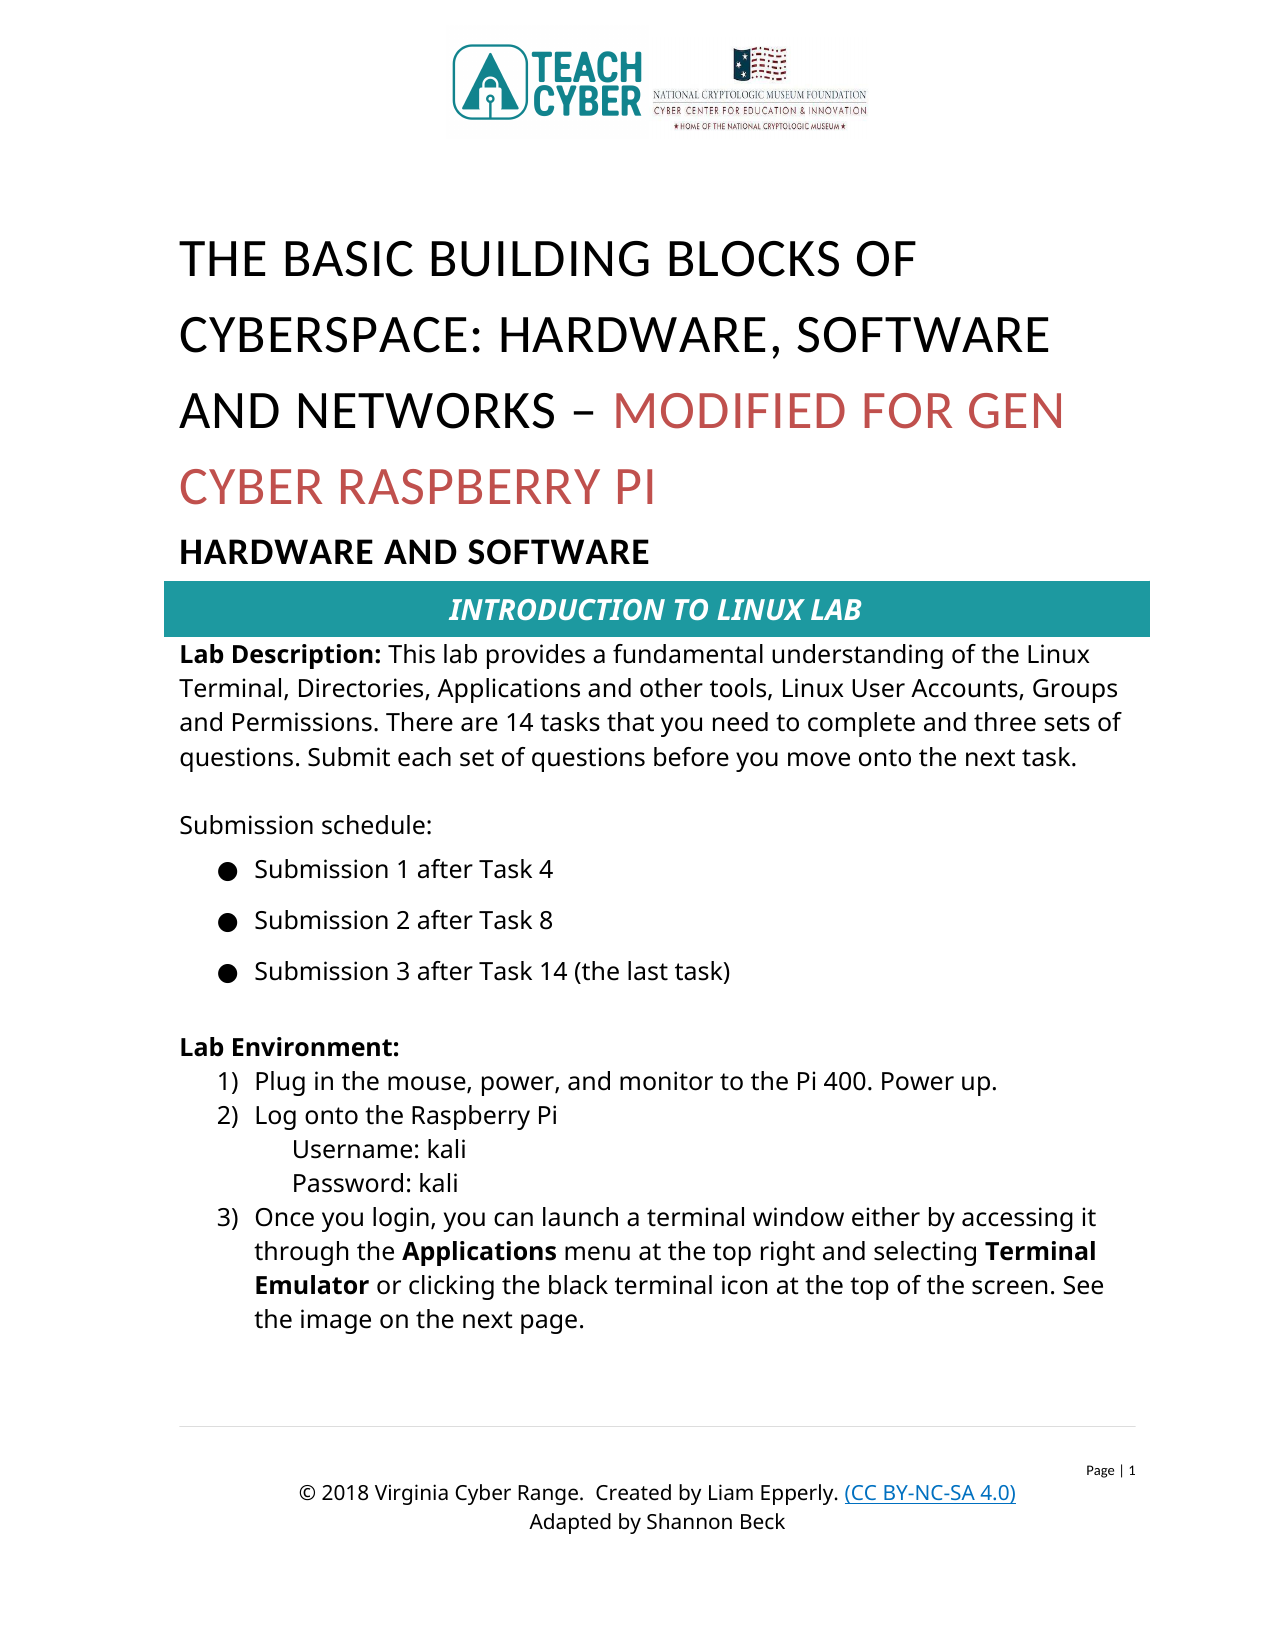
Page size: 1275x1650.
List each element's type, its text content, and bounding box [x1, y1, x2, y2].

picture [445, 25, 869, 139]
text Lab Description: This lab provides a fundamental understanding of the Linux Terminal, Directories, Applications and other tools, Linux User Accounts, Groups and Permissions. There are 14 tasks that you need to complete and three sets of questions. Submit each set of questions before you move onto the next task. [179, 637, 1135, 773]
text Submission schedule: [179, 807, 1135, 841]
list Submission 2 after Task 8 [217, 893, 1135, 944]
text Password: kali [292, 1165, 1135, 1199]
list Submission 3 after Task 14 (the last task) [217, 944, 1135, 995]
text Lab Environment: [179, 1029, 1135, 1063]
list Submission 1 after Task 4 [217, 841, 1135, 893]
list Once you login, you can launch a terminal window either by accessing it through the Applications menu at the top right and selecting Terminal Emulator or clicking the black terminal icon at the top of the screen. See the image on the next page. [217, 1199, 1135, 1336]
title Hardware and software [179, 528, 1135, 574]
list Log onto the Raspberry Pi [217, 1097, 1135, 1131]
subtitle Introduction to Linux Lab [171, 587, 1144, 631]
title the basic building blocks of cyberspace: hardware, software and networks – Modified for Gen Cyber Raspberry Pi [179, 224, 1135, 518]
list Plug in the mouse, power, and monitor to the Pi 400. Power up. [217, 1063, 1135, 1097]
text Username: kali [292, 1131, 1135, 1165]
